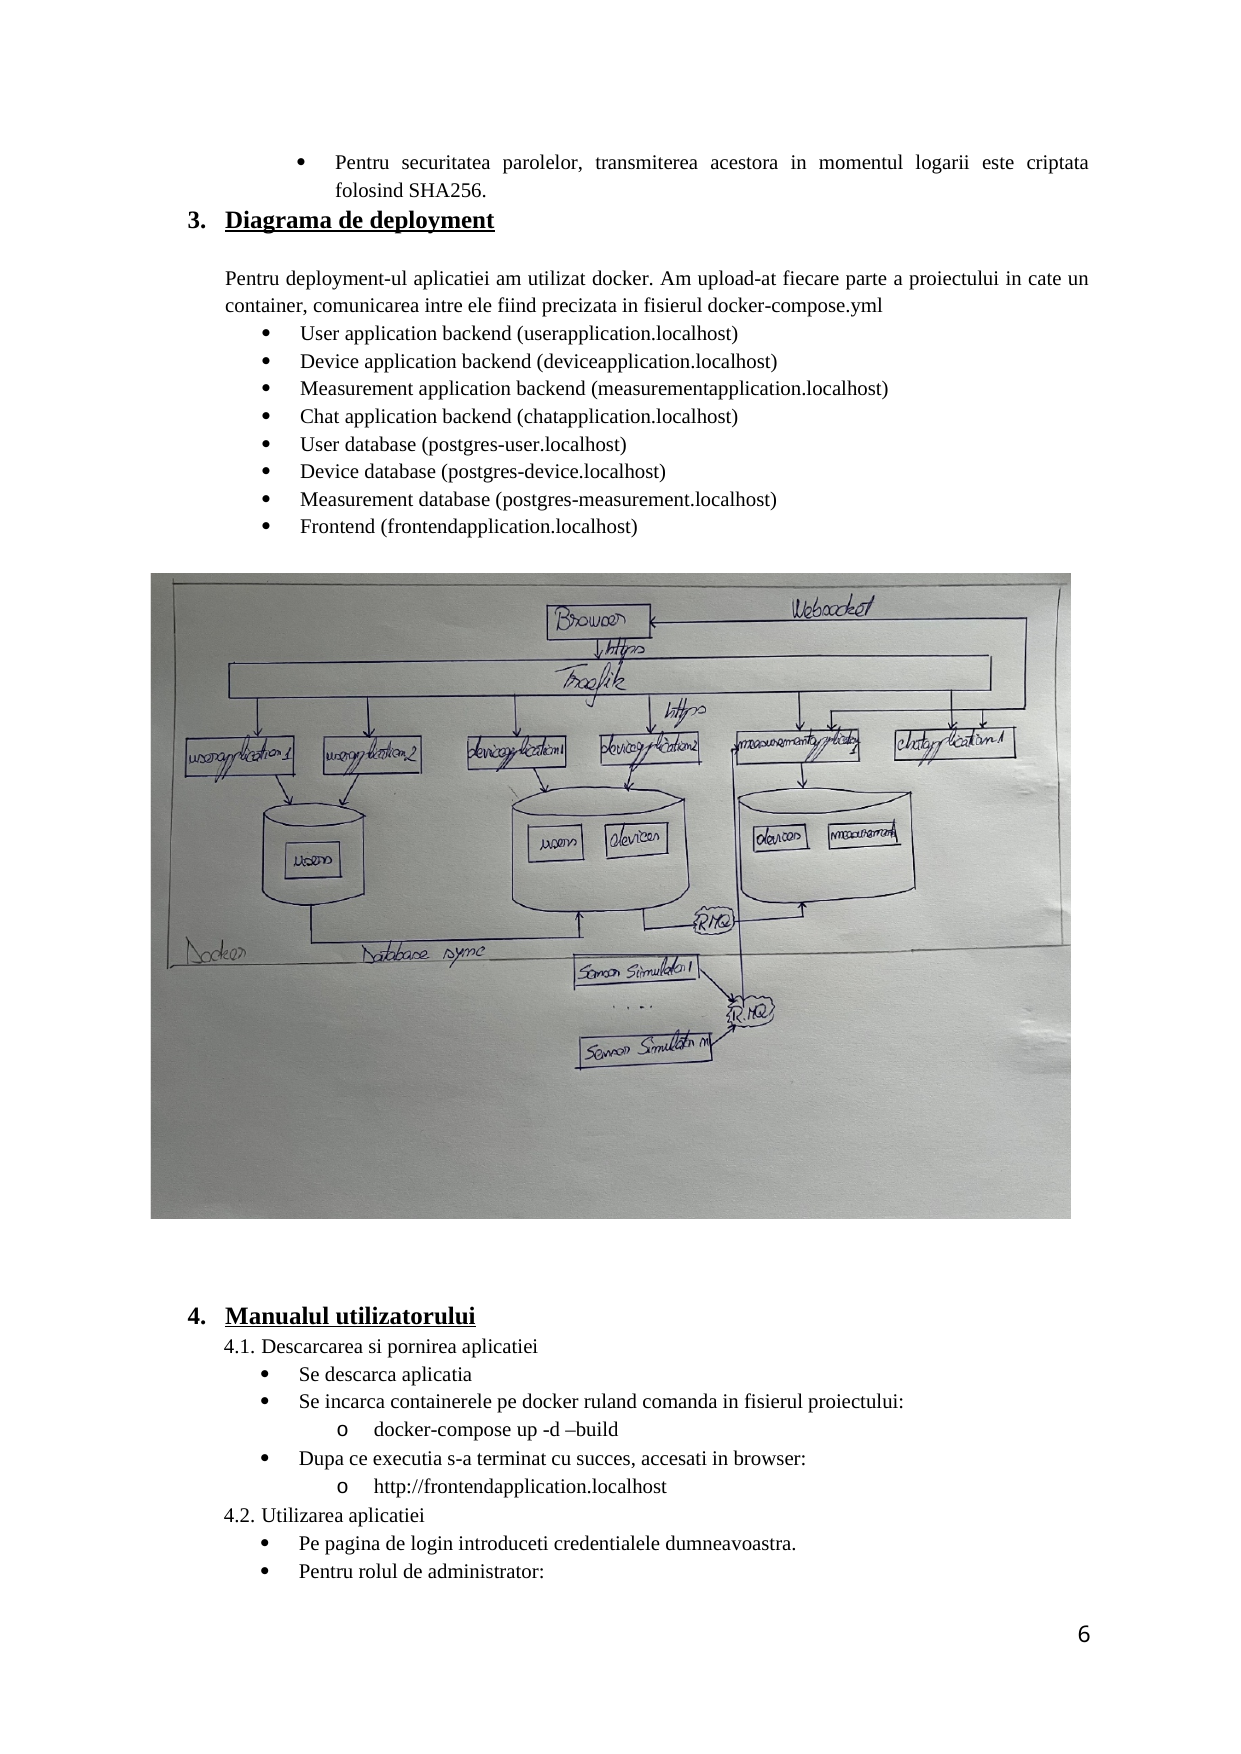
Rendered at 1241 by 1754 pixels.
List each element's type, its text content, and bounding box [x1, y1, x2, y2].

list Se incarca containerele pe docker ruland comanda in fisierul proiectului: [261, 1389, 1090, 1413]
picture [152, 573, 1071, 1219]
list docker-compose up -d –build [336, 1417, 1090, 1442]
list User application backend (userapplication.localhost) [262, 321, 1090, 345]
list http://frontendapplication.localhost [336, 1474, 1090, 1499]
list Measurement application backend (measurementapplication.localhost) [262, 376, 1090, 400]
list Device database (postgres-device.localhost) [262, 459, 1090, 483]
list Pentru rolul de administrator: [261, 1559, 1090, 1583]
list Pentru securitatea parolelor, transmiterea acestora in momentul logarii este criptata folosind SHA256. [297, 150, 1090, 202]
list Utilizarea aplicatiei [224, 1503, 1090, 1527]
list Device application backend (deviceapplication.localhost) [262, 349, 1090, 373]
list Manualul utilizatorului [187, 1301, 1090, 1329]
list Descarcarea si pornirea aplicatiei [224, 1334, 1090, 1358]
list Chat application backend (chatapplication.localhost) [262, 404, 1090, 428]
list Frontend (frontendapplication.localhost) [262, 514, 1090, 538]
list Dupa ce executia s-a terminat cu succes, accesati in browser: [261, 1446, 1090, 1470]
list Se descarca aplicatia [261, 1361, 1090, 1386]
list Pentru deployment-ul aplicatiei am utilizat docker. Am upload-at fiecare parte a proiectului in cate un container, comunicarea intre ele fiind precizata in fisierul docker-compose.yml [225, 266, 1090, 317]
list Diagrama de deployment [187, 205, 1090, 234]
list Measurement database (postgres-measurement.localhost) [262, 487, 1090, 511]
list User database (postgres-user.localhost) [262, 431, 1090, 456]
list Pe pagina de login introduceti credentialele dumneavoastra. [261, 1531, 1090, 1555]
